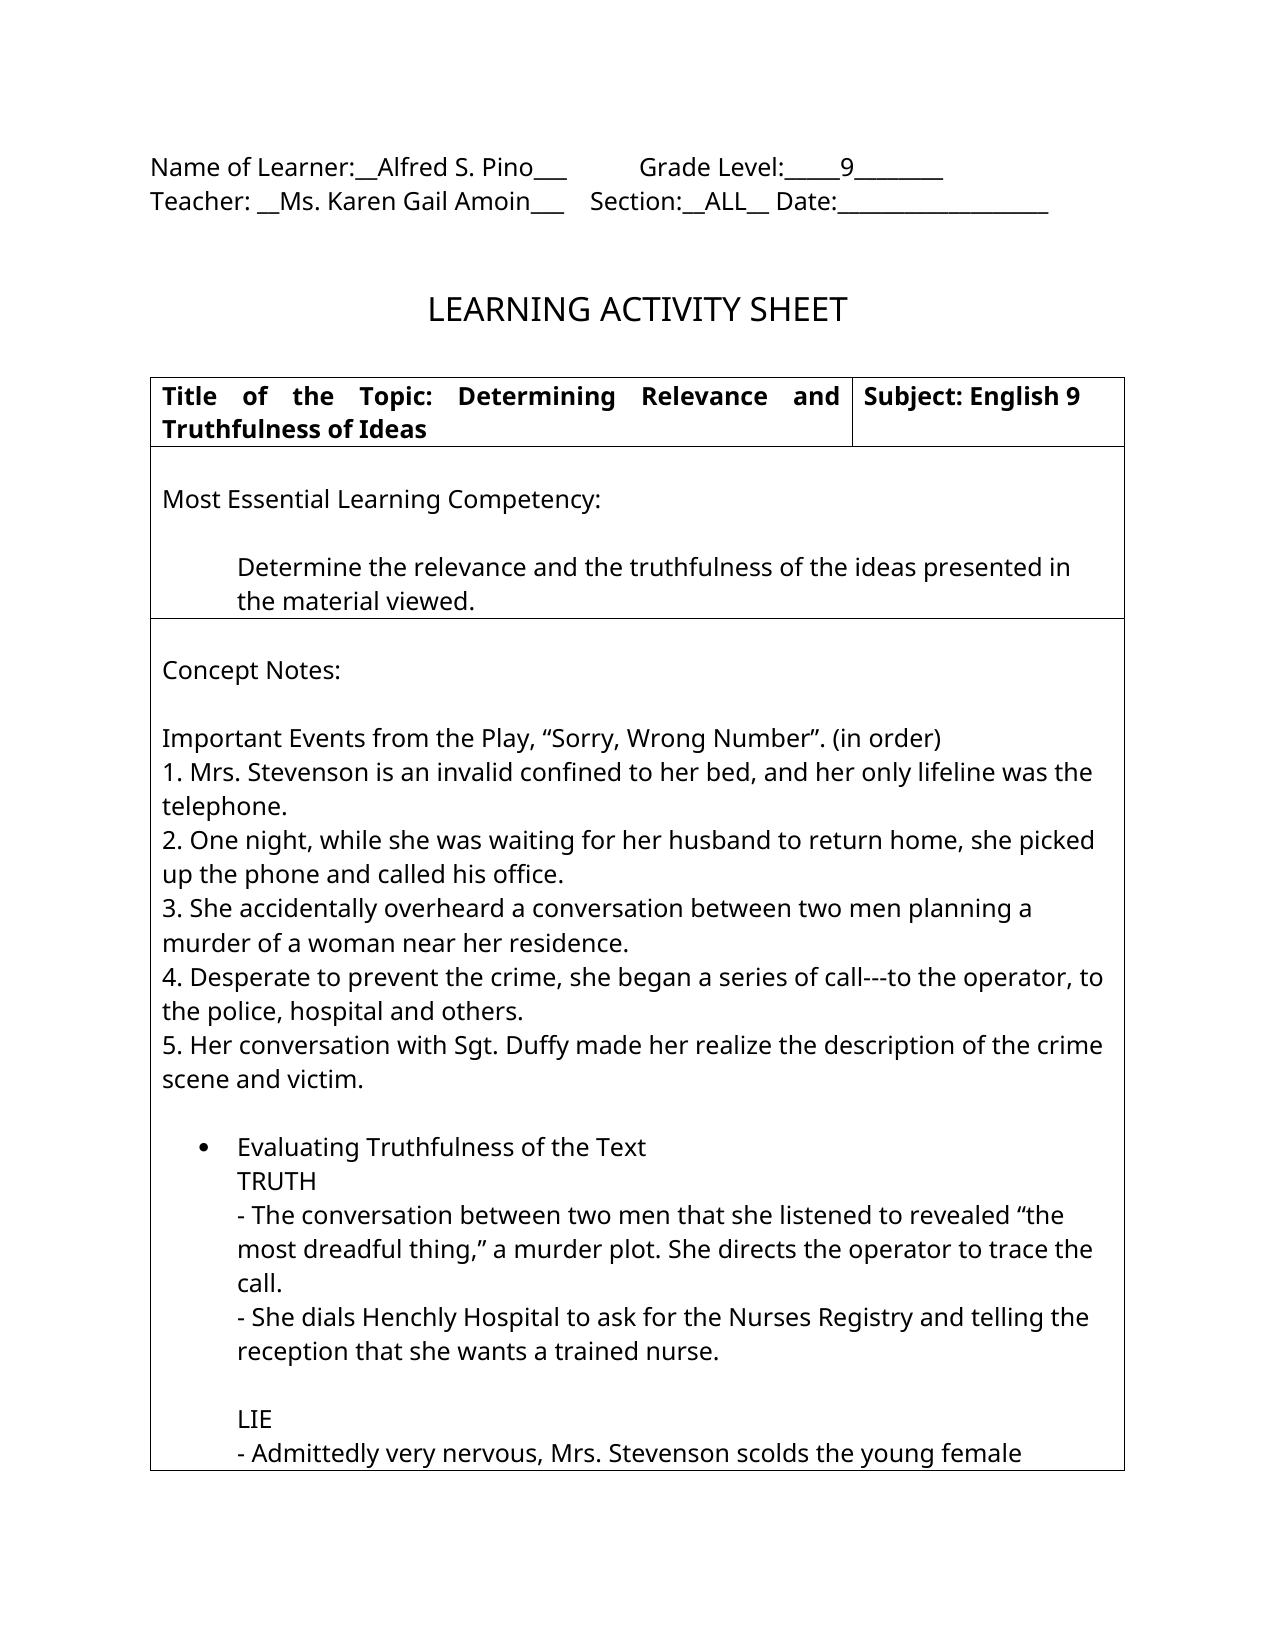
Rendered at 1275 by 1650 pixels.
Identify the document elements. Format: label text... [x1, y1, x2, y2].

table_header Subject: English 9 [853, 378, 1124, 446]
text Teacher: __Ms. Karen Gail Amoin___ Section:__ALL__ Date:___________________ [150, 184, 1125, 218]
table_cell Most Essential Learning Competency: Determine the relevance and the truthfulness of the ideas presented in the material viewed. [151, 447, 1124, 618]
table_header Title of the Topic: Determining Relevance and Truthfulness of Ideas [151, 378, 852, 446]
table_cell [151, 619, 1124, 1470]
text Name of Learner:__Alfred S. Pino___ Grade Level:_____9________ [150, 150, 1125, 184]
text LEARNING ACTIVITY SHEET [150, 286, 1125, 332]
